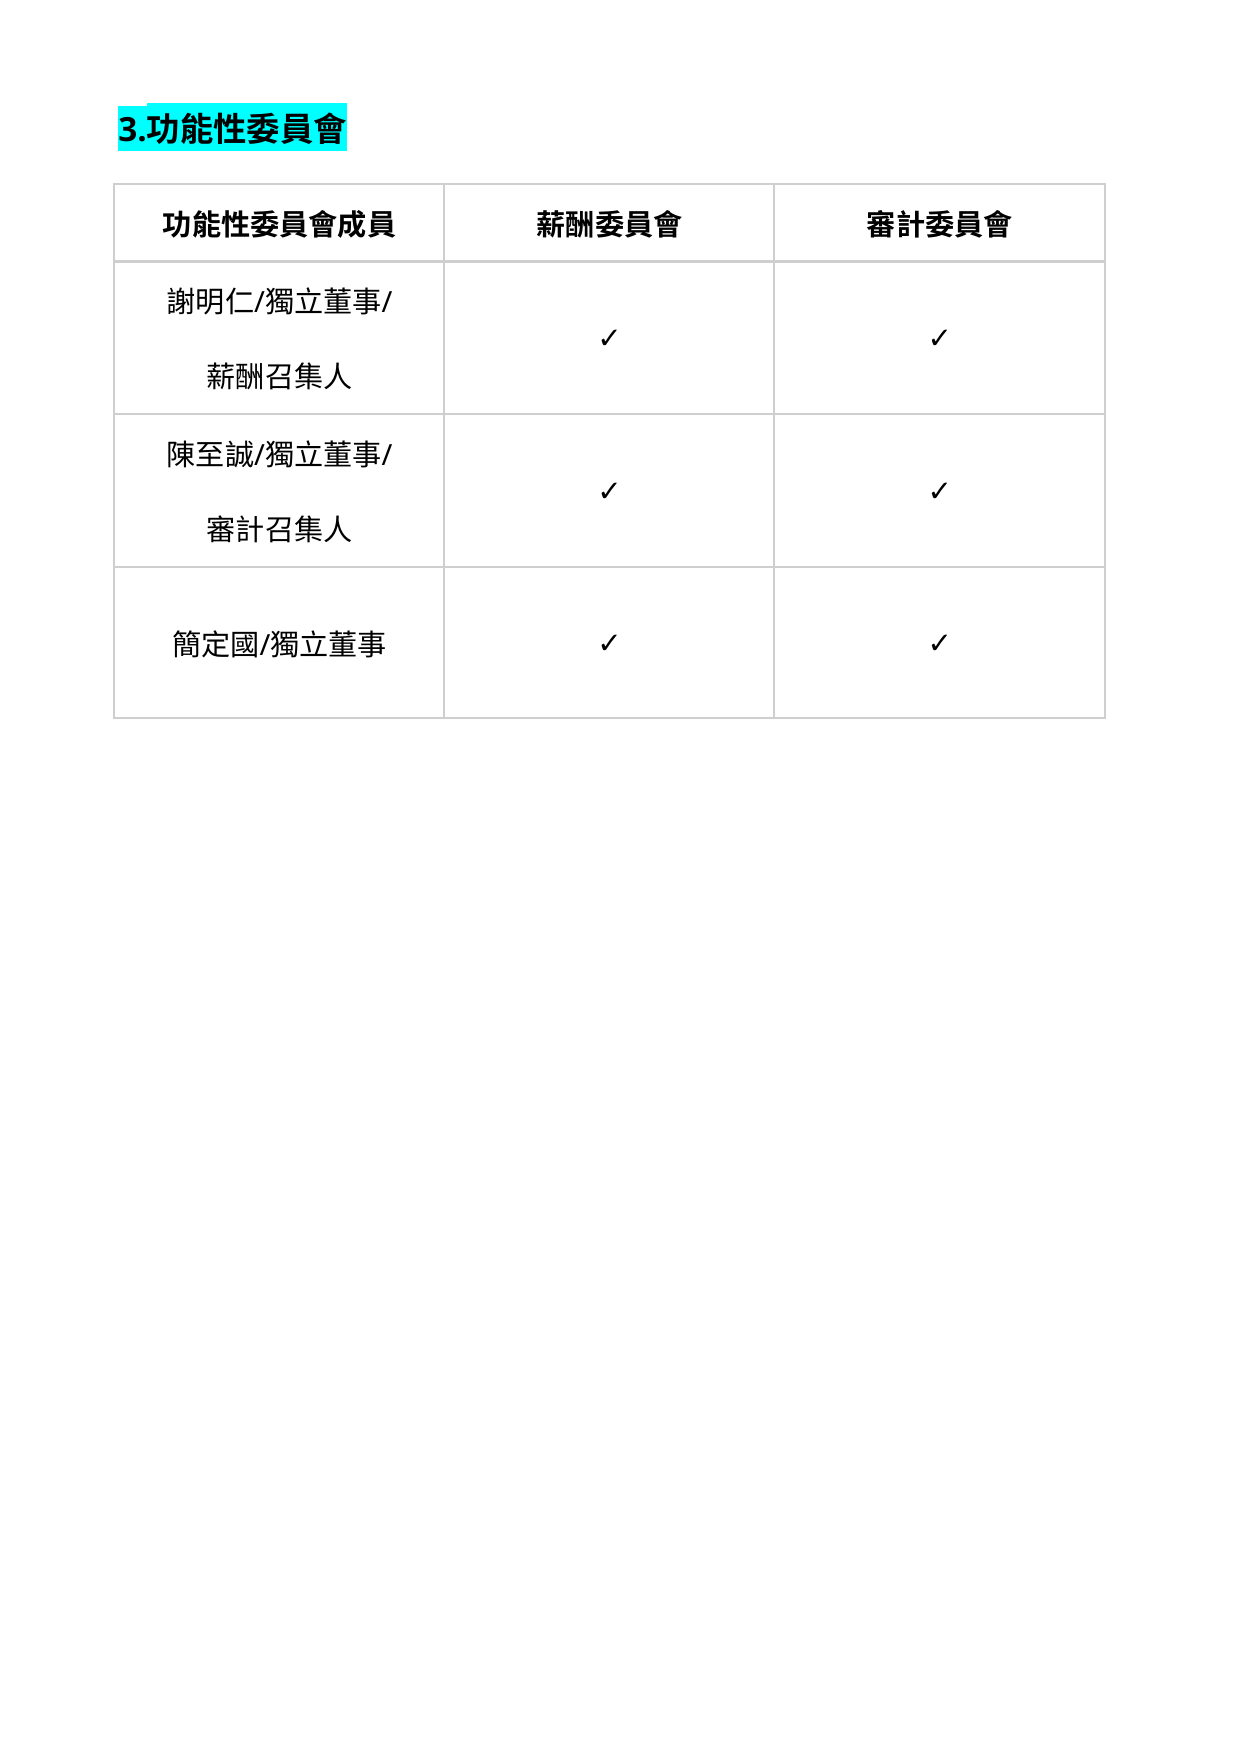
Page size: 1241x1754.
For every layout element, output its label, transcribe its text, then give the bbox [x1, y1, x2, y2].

table_cell 謝明仁/獨立董事/ 薪酬召集人 [115, 263, 443, 413]
table_header 審計委員會 [775, 185, 1104, 260]
table_cell ✓ [775, 415, 1104, 566]
table_cell ✓ [445, 568, 773, 717]
table_cell ✓ [775, 263, 1104, 413]
text 3.功能性委員會 [118, 89, 1122, 164]
table_header 薪酬委員會 [445, 185, 773, 260]
table_cell 陳至誠/獨立董事/ 審計召集人 [115, 415, 443, 566]
table_cell ✓ [445, 415, 773, 566]
table_cell ✓ [775, 568, 1104, 717]
table_cell ✓ [445, 263, 773, 413]
table_cell 簡定國/獨立董事 [115, 568, 443, 717]
table_header 功能性委員會成員 [115, 185, 443, 260]
